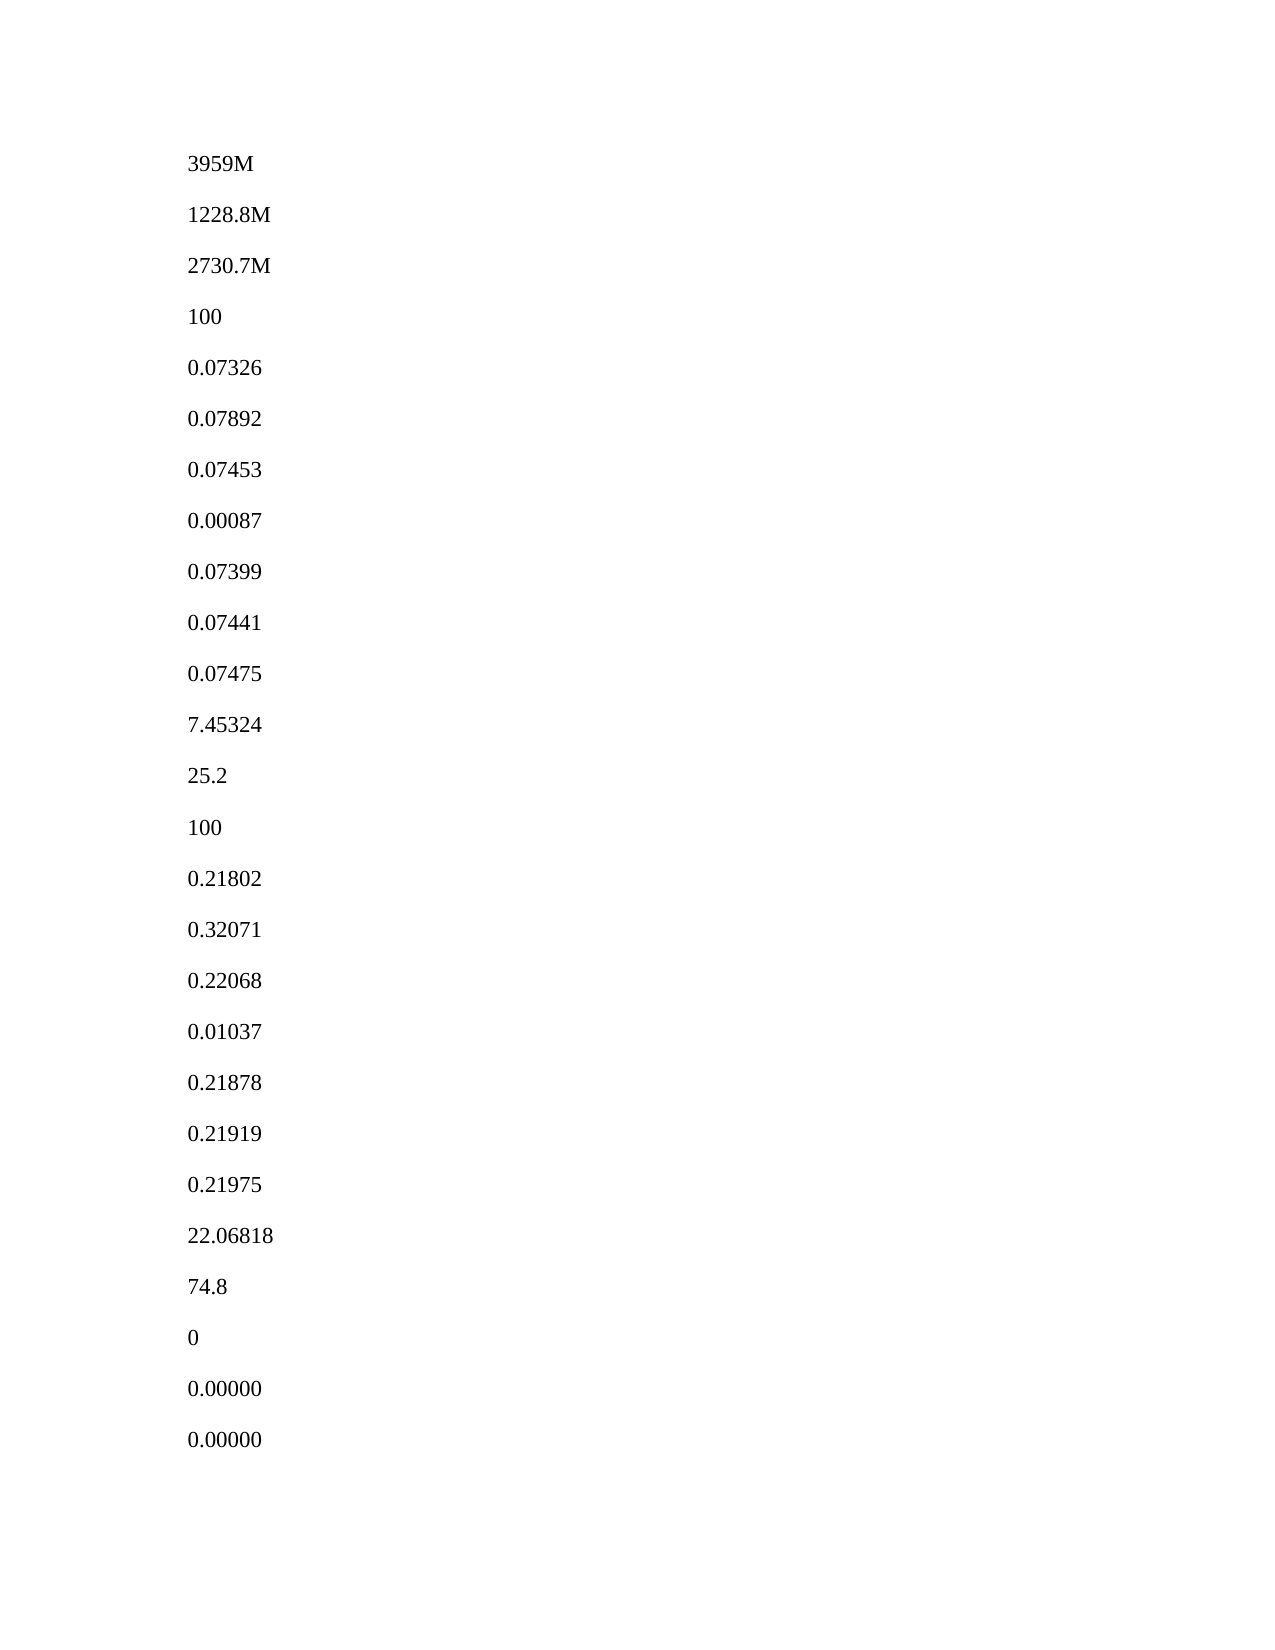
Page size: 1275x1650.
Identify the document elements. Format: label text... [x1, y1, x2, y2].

table_cell 0.07326 [176, 354, 1076, 405]
table_cell 22.06818 [176, 1222, 1076, 1273]
table_cell 0.00000 [176, 1426, 1076, 1477]
table_cell 100 [176, 814, 1076, 864]
table_cell 0.21878 [176, 1069, 1076, 1120]
table_cell 0.07399 [176, 558, 1076, 609]
table_cell 0.21975 [176, 1171, 1076, 1222]
table_cell 0.07453 [176, 456, 1076, 507]
table_cell 7.45324 [176, 711, 1076, 762]
table_cell 0.21919 [176, 1120, 1076, 1171]
table_cell 0.00000 [176, 1375, 1076, 1426]
table_cell 0.07441 [176, 609, 1076, 660]
table_cell 1228.8M [176, 201, 1076, 252]
table_cell 100 [176, 303, 1076, 354]
table_cell 0.07892 [176, 405, 1076, 456]
table_cell 25.2 [176, 763, 1076, 813]
table_cell 0.22068 [176, 967, 1076, 1018]
table_cell 0.00087 [176, 507, 1076, 558]
table_cell 74.8 [176, 1273, 1076, 1324]
table_cell 0.32071 [176, 916, 1076, 967]
table_cell 0 [176, 1324, 1076, 1375]
table_cell 2730.7M [176, 252, 1076, 303]
table_cell 0.07475 [176, 660, 1076, 711]
table_cell 0.01037 [176, 1018, 1076, 1069]
table_cell 0.21802 [176, 865, 1076, 916]
table_header 3959M [176, 150, 1076, 201]
